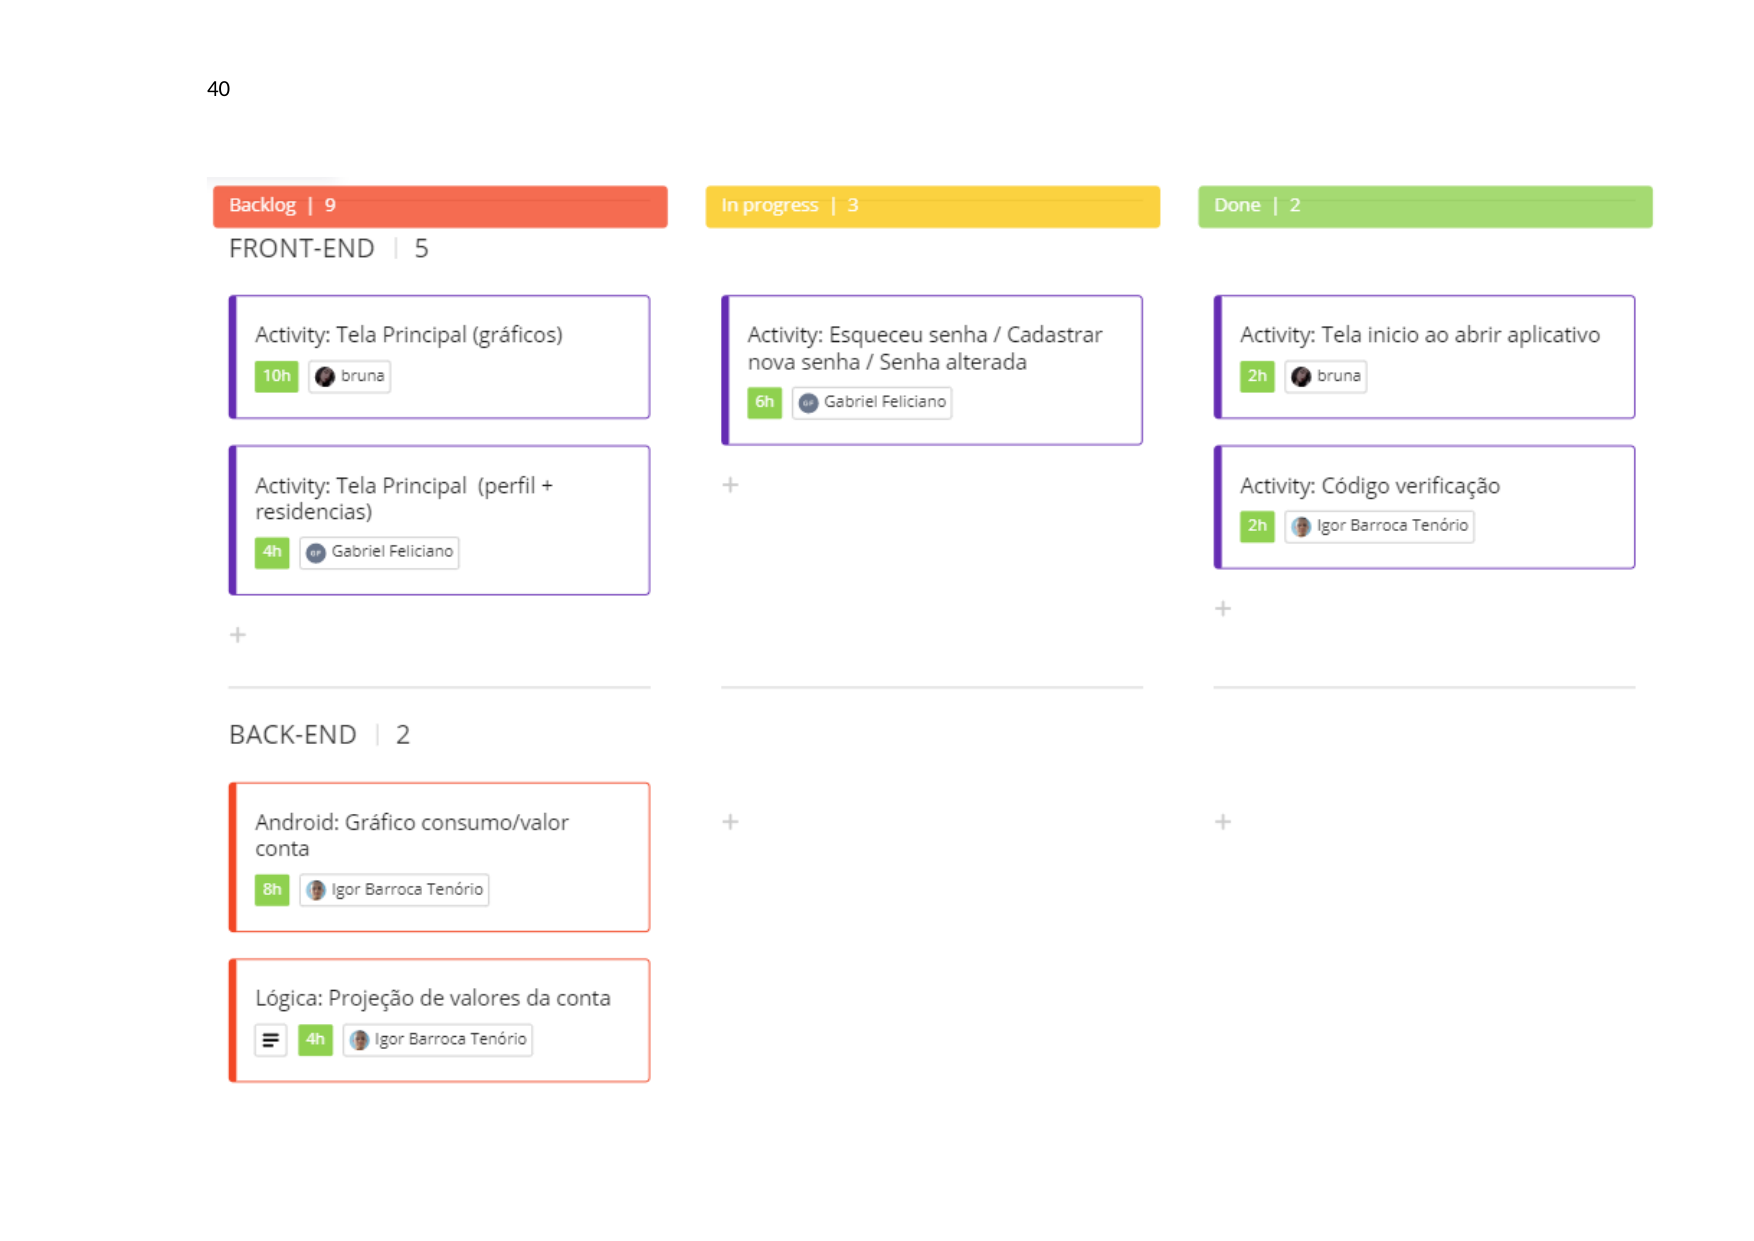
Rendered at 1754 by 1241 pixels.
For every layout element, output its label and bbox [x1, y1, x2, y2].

picture [206, 177, 1666, 1095]
